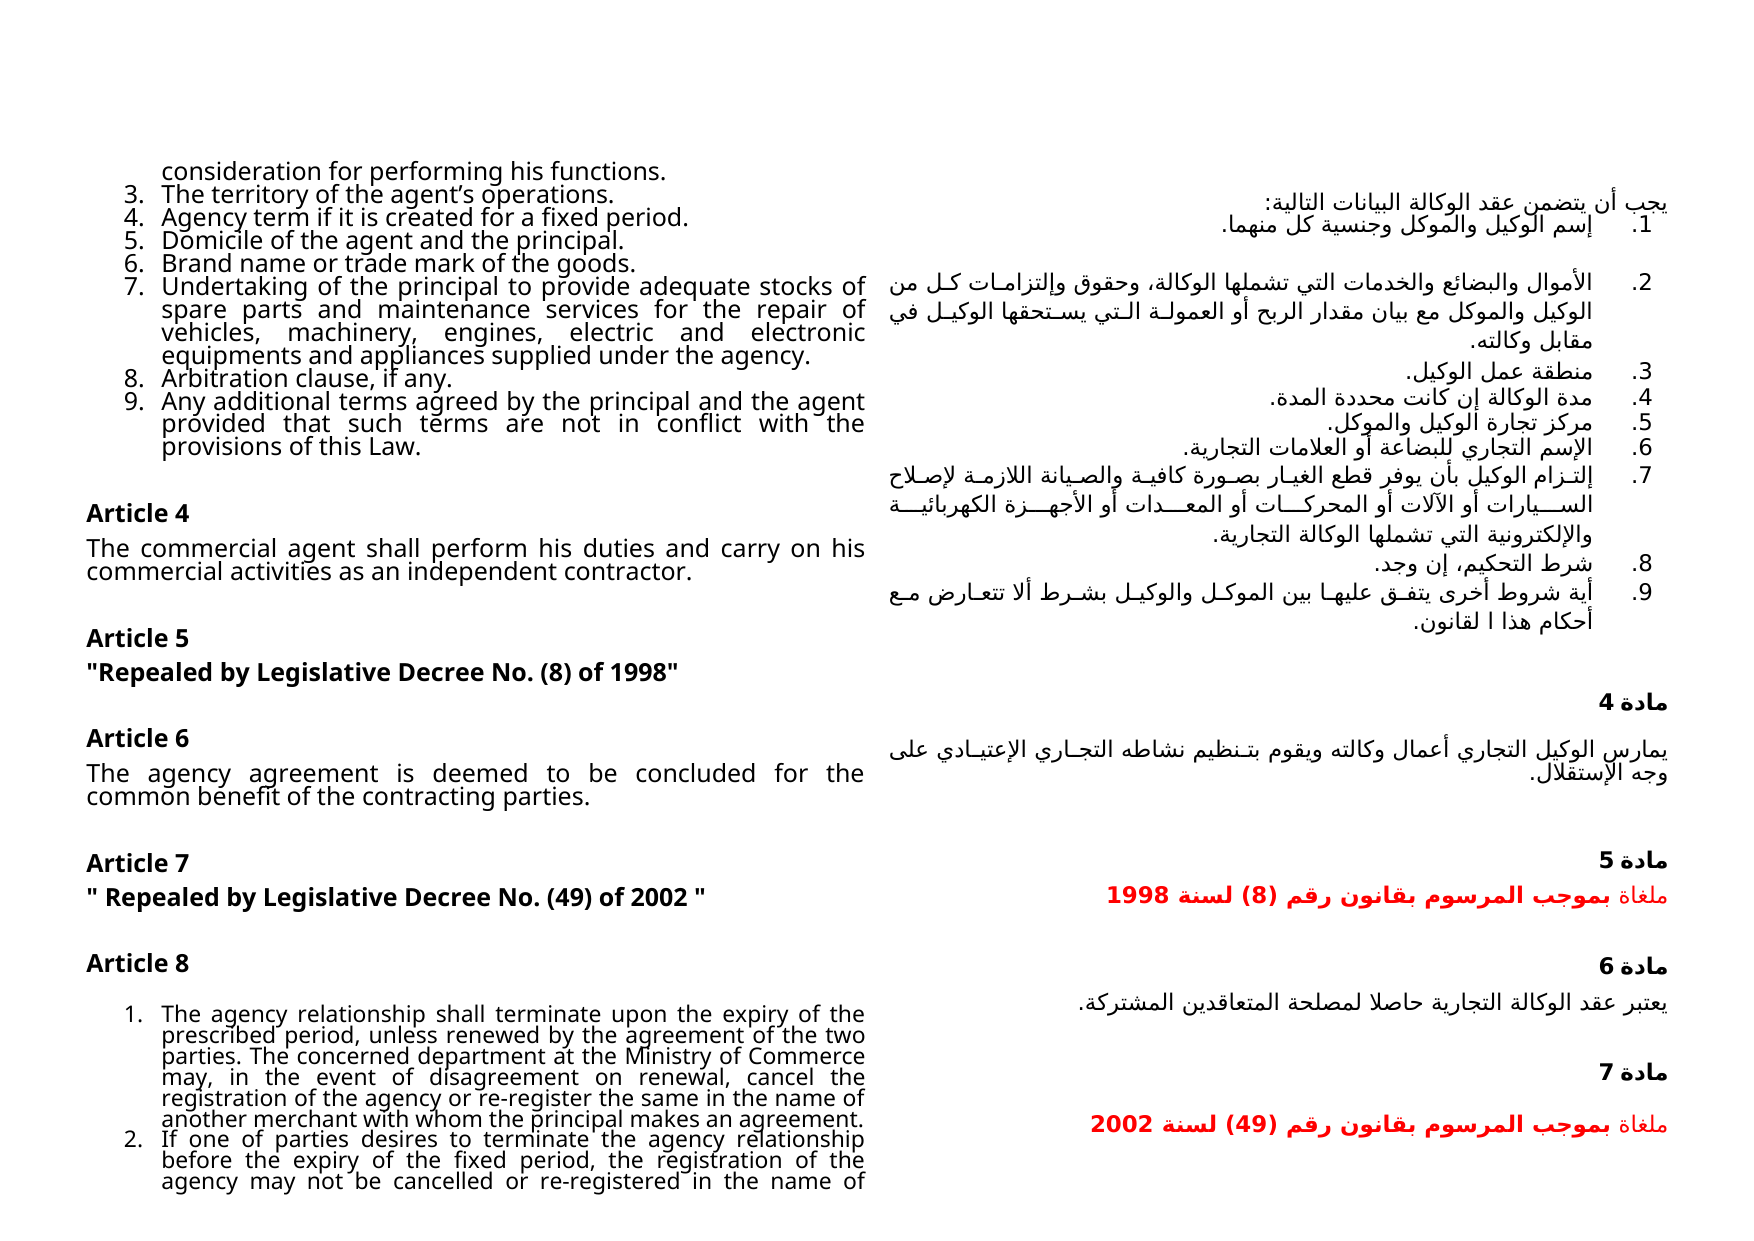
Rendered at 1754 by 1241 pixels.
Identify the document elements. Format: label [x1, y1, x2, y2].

table_header [877, 163, 1679, 1202]
table_header [75, 163, 877, 1202]
